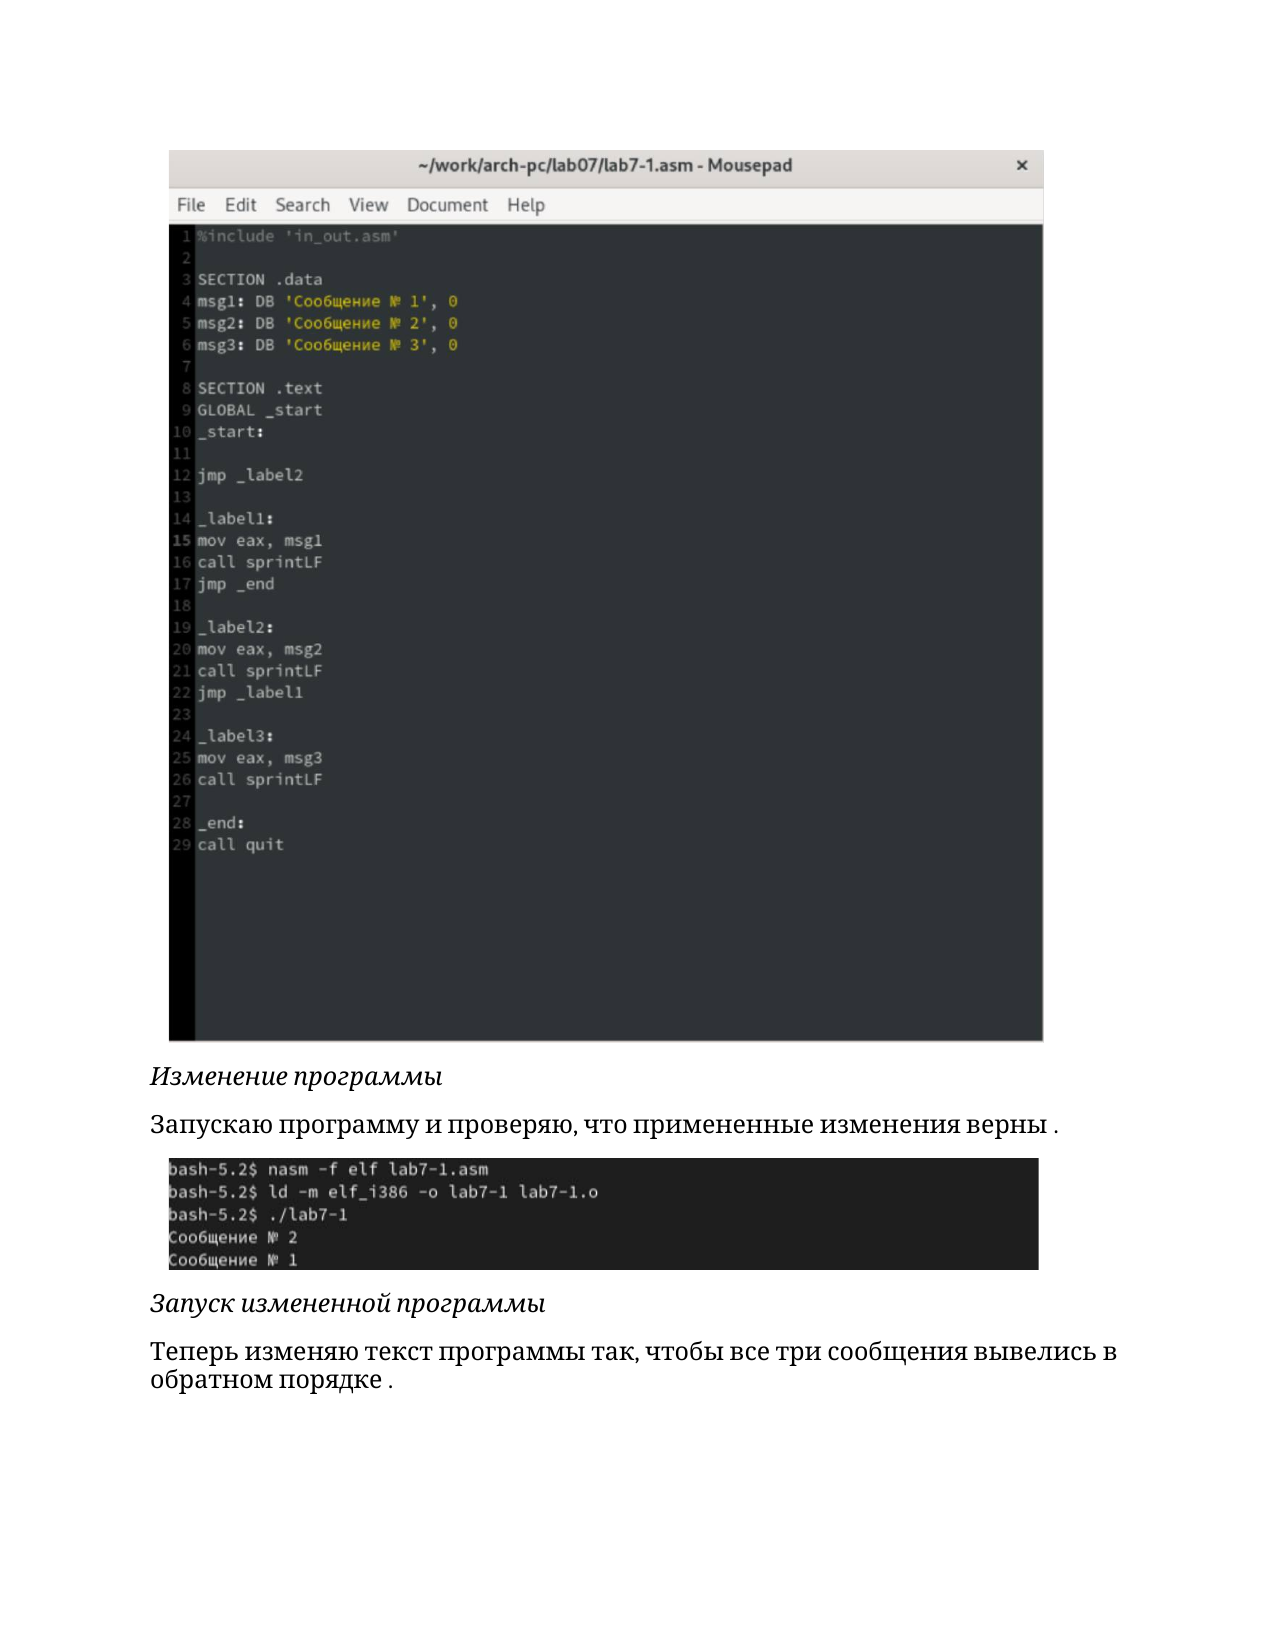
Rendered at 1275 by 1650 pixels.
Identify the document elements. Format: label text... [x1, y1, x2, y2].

text Запуск измененной программы [150, 1290, 1125, 1319]
text Теперь изменяю текст программы так, чтобы все три сообщения вывелись в обратном порядке . [150, 1338, 1125, 1395]
text Изменение программы [150, 1063, 1125, 1092]
picture [168, 1158, 1039, 1270]
picture [168, 150, 1044, 1043]
text Запускаю программу и проверяю, что примененные изменения верны . [150, 1111, 1125, 1139]
